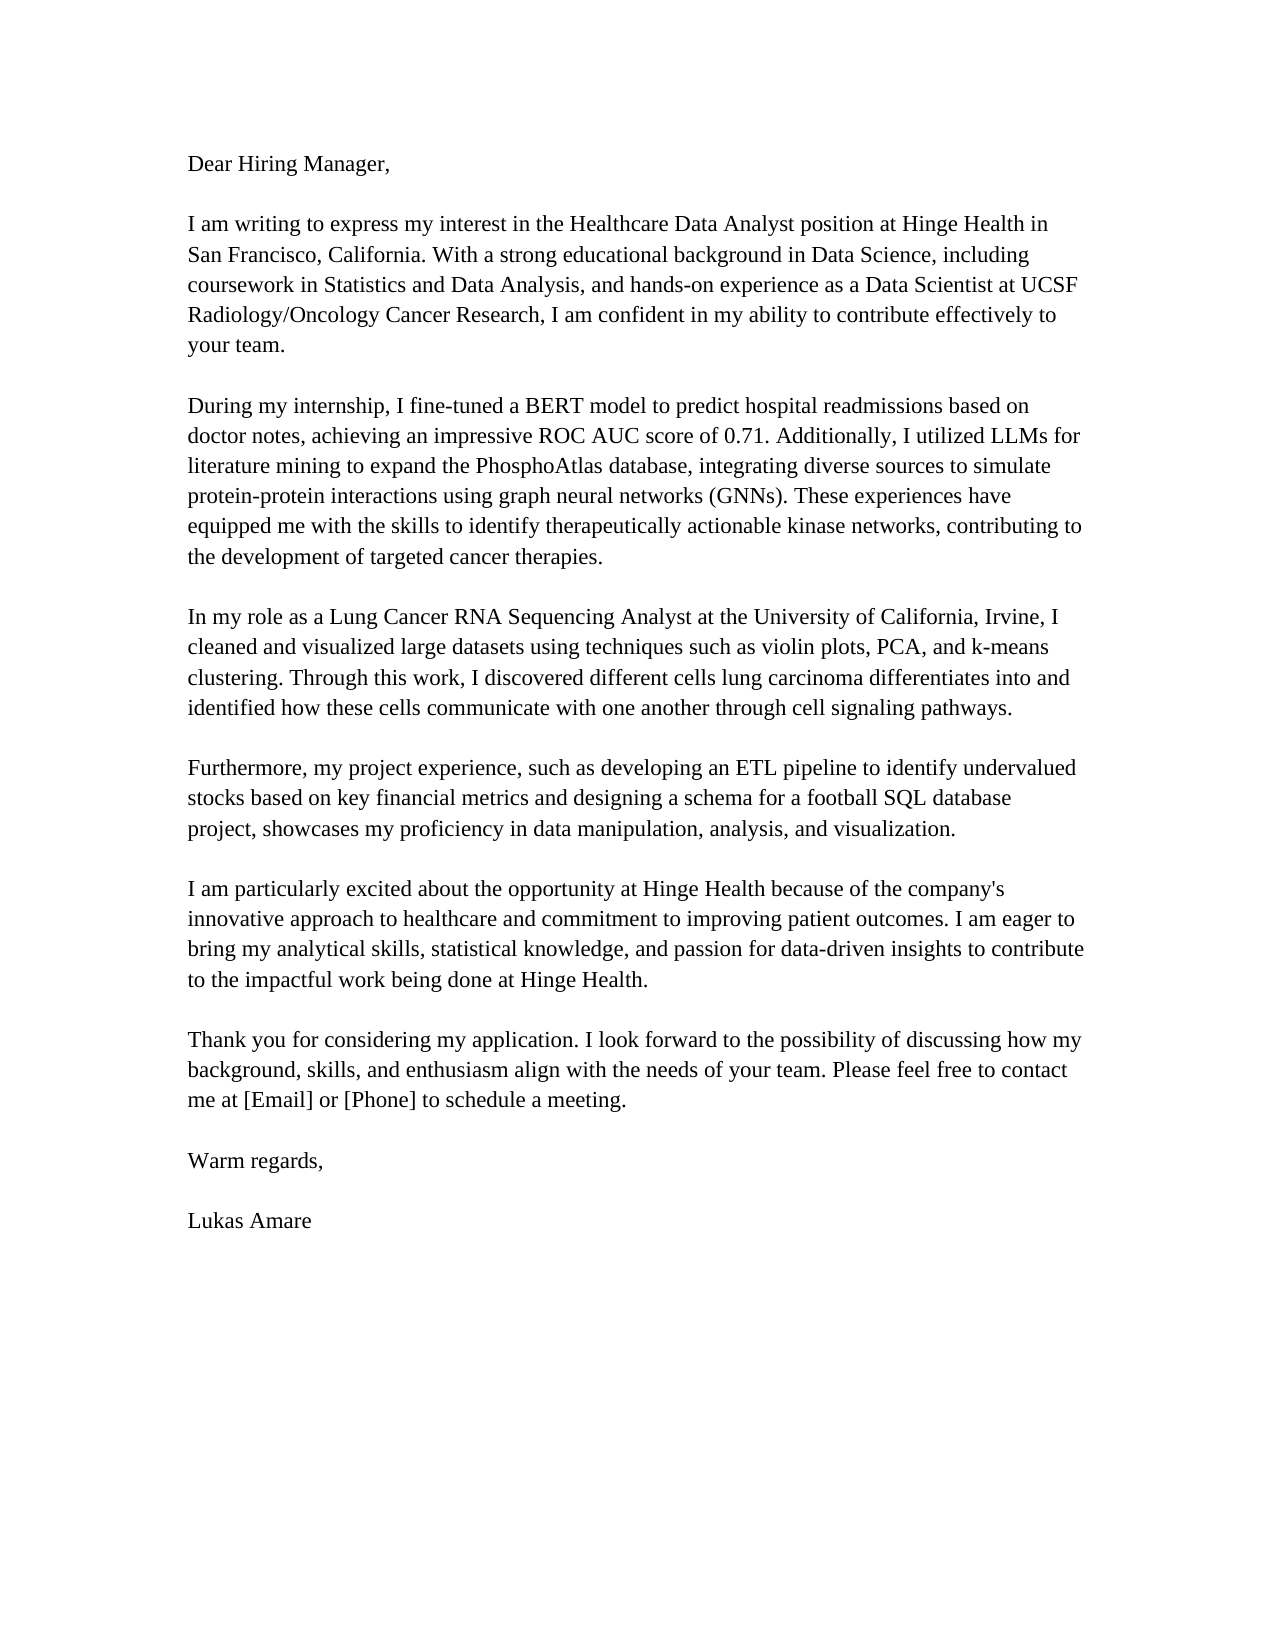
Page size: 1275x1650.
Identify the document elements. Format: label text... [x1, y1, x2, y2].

text Dear Hiring Manager, I am writing to express my interest in the Healthcare Data Analyst position at Hinge Health in San Francisco, California. With a strong educational background in Data Science, including coursework in Statistics and Data Analysis, and hands-on experience as a Data Scientist at UCSF Radiology/Oncology Cancer Research, I am confident in my ability to contribute effectively to your team. During my internship, I fine-tuned a BERT model to predict hospital readmissions based on doctor notes, achieving an impressive ROC AUC score of 0.71. Additionally, I utilized LLMs for literature mining to expand the PhosphoAtlas database, integrating diverse sources to simulate protein-protein interactions using graph neural networks (GNNs). These experiences have equipped me with the skills to identify therapeutically actionable kinase networks, contributing to the development of targeted cancer therapies. In my role as a Lung Cancer RNA Sequencing Analyst at the University of California, Irvine, I cleaned and visualized large datasets using techniques such as violin plots, PCA, and k-means clustering. Through this work, I discovered different cells lung carcinoma differentiates into and identified how these cells communicate with one another through cell signaling pathways. Furthermore, my project experience, such as developing an ETL pipeline to identify undervalued stocks based on key financial metrics and designing a schema for a football SQL database project, showcases my proficiency in data manipulation, analysis, and visualization. I am particularly excited about the opportunity at Hinge Health because of the company's innovative approach to healthcare and commitment to improving patient outcomes. I am eager to bring my analytical skills, statistical knowledge, and passion for data-driven insights to contribute to the impactful work being done at Hinge Health. Thank you for considering my application. I look forward to the possibility of discussing how my background, skills, and enthusiasm align with the needs of your team. Please feel free to contact me at [Email] or [Phone] to schedule a meeting. Warm regards, Lukas Amare [187, 150, 1087, 1234]
